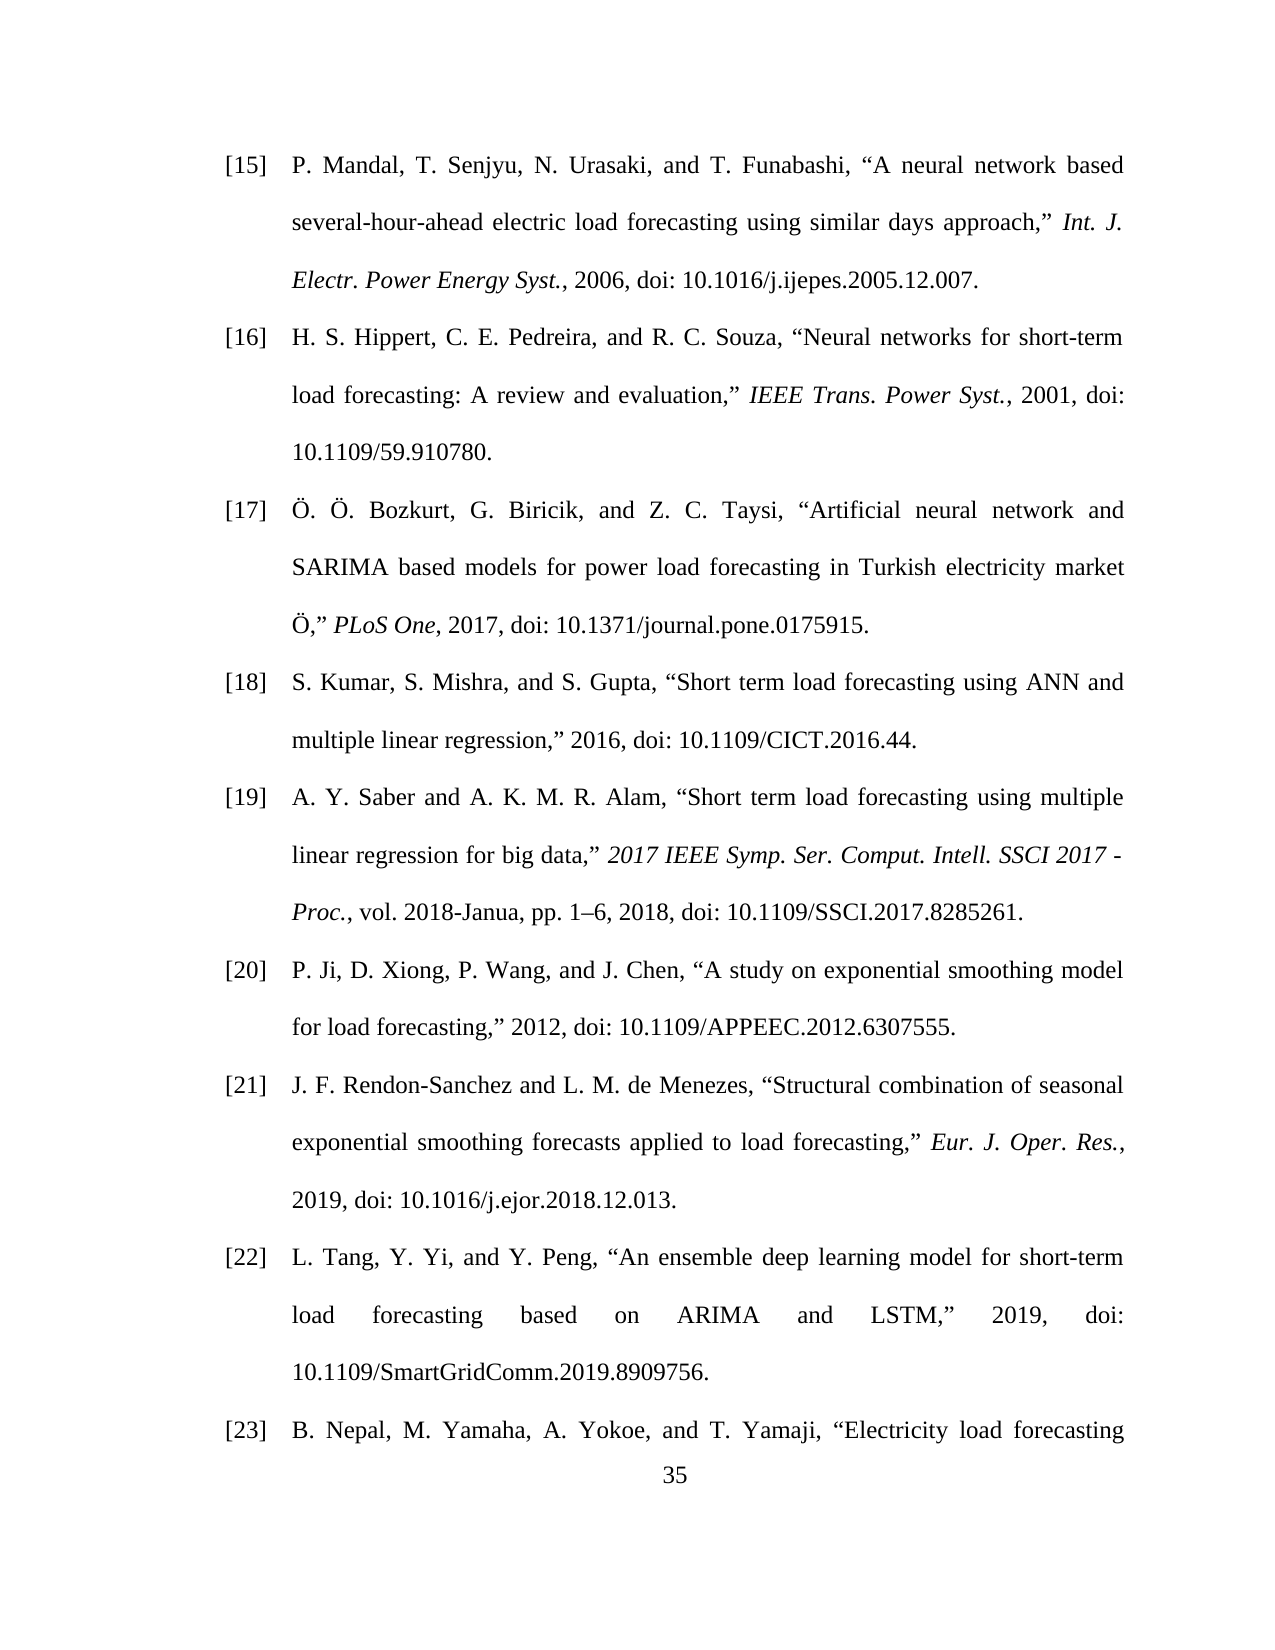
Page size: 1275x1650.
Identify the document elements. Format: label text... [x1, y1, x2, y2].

text [22] L. Tang, Y. Yi, and Y. Peng, “An ensemble deep learning model for short-term load forecasting based on ARIMA and LSTM,” 2019, doi: 10.1109/SmartGridComm.2019.8909756. [225, 1242, 1125, 1386]
text [20] P. Ji, D. Xiong, P. Wang, and J. Chen, “A study on exponential smoothing model for load forecasting,” 2012, doi: 10.1109/APPEEC.2012.6307555. [225, 955, 1125, 1041]
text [225, 1415, 1125, 1444]
text [16] H. S. Hippert, C. E. Pedreira, and R. C. Souza, “Neural networks for short-term load forecasting: A review and evaluation,” IEEE Trans. Power Syst., 2001, doi: 10.1109/59.910780. [225, 322, 1125, 466]
text [19] A. Y. Saber and A. K. M. R. Alam, “Short term load forecasting using multiple linear regression for big data,” 2017 IEEE Symp. Ser. Comput. Intell. SSCI 2017 - Proc., vol. 2018-Janua, pp. 1–6, 2018, doi: 10.1109/SSCI.2017.8285261. [225, 782, 1125, 926]
text [21] J. F. Rendon-Sanchez and L. M. de Menezes, “Structural combination of seasonal exponential smoothing forecasts applied to load forecasting,” Eur. J. Oper. Res., 2019, doi: 10.1016/j.ejor.2018.12.013. [225, 1070, 1125, 1214]
text [17] Ö. Ö. Bozkurt, G. Biricik, and Z. C. Taysi, “Artificial neural network and SARIMA based models for power load forecasting in Turkish electricity market Ö,” PLoS One, 2017, doi: 10.1371/journal.pone.0175915. [225, 495, 1125, 639]
text [15] P. Mandal, T. Senjyu, N. Urasaki, and T. Funabashi, “A neural network based several-hour-ahead electric load forecasting using similar days approach,” Int. J. Electr. Power Energy Syst., 2006, doi: 10.1016/j.ijepes.2005.12.007. [225, 150, 1125, 294]
text [18] S. Kumar, S. Mishra, and S. Gupta, “Short term load forecasting using ANN and multiple linear regression,” 2016, doi: 10.1109/CICT.2016.44. [225, 667, 1125, 754]
